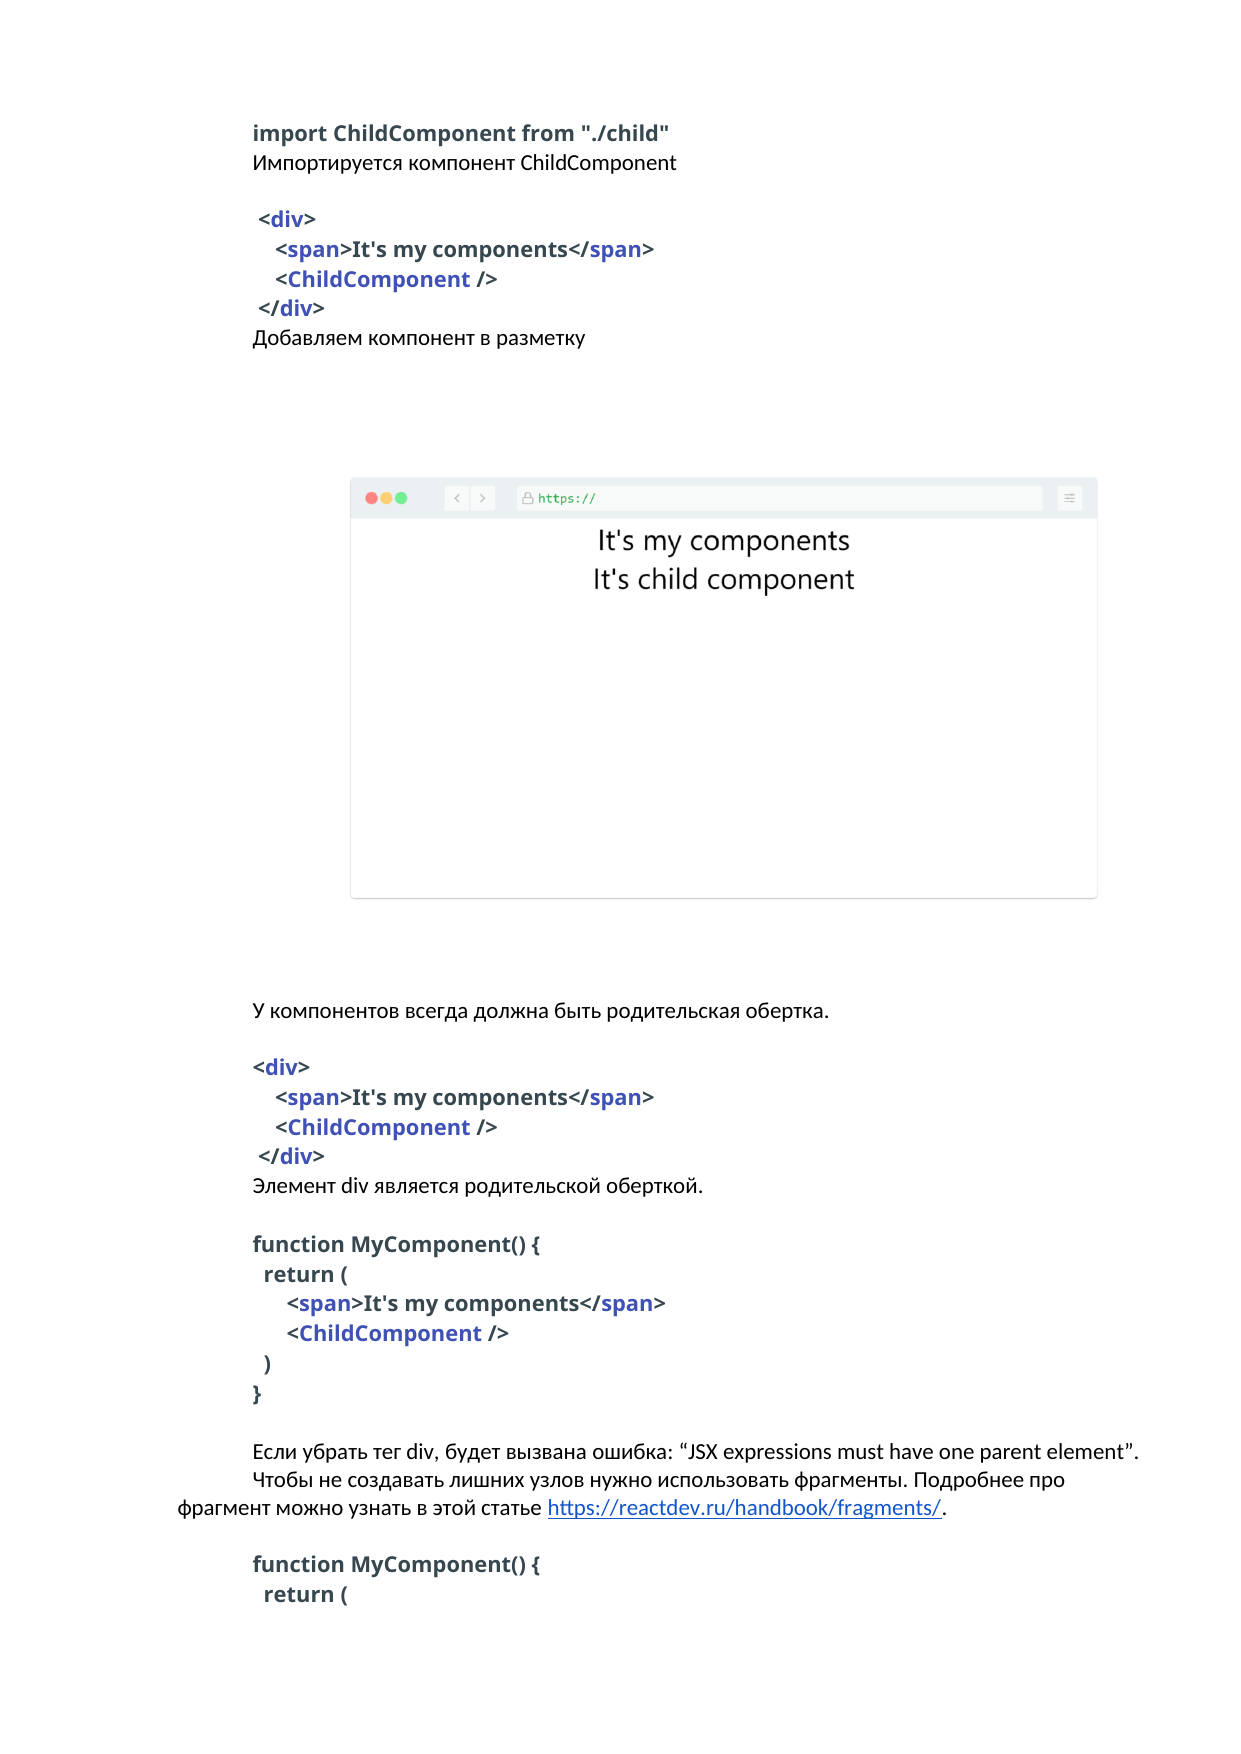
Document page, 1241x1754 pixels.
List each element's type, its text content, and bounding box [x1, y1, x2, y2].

text <div> [177, 204, 1152, 234]
text <ChildComponent /> [177, 1318, 1152, 1348]
text Добавляем компонент в разметку [177, 323, 1152, 351]
text function MyComponent() { [177, 1229, 1152, 1259]
text Чтобы не создавать лишних узлов нужно использовать фрагменты. Подробнее про фрагмент можно узнать в этой статье https://reactdev.ru/handbook/fragments/. [177, 1465, 1152, 1521]
text <div> [177, 1052, 1152, 1082]
text } [177, 1378, 1152, 1408]
text return ( [177, 1579, 1152, 1609]
text У компонентов всегда должна быть родительская обертка. [177, 996, 1152, 1024]
text Если убрать тег div, будет вызвана ошибка: “JSX expressions must have one parent element”. [177, 1437, 1152, 1465]
text <span>It's my components</span> [177, 1288, 1152, 1318]
text return ( [177, 1259, 1152, 1288]
text function MyComponent() { [177, 1549, 1152, 1579]
text <span>It's my components</span> [177, 1082, 1152, 1111]
text <ChildComponent /> [177, 1111, 1152, 1141]
picture [252, 379, 1195, 996]
text <span>It's my components</span> [177, 234, 1152, 263]
text Элемент div является родительской оберткой. [177, 1171, 1152, 1199]
text Импортируется компонент ChildComponent [177, 148, 1152, 204]
text ) [177, 1348, 1152, 1378]
text import ChildComponent from "./child" [177, 118, 1152, 148]
text </div> [177, 293, 1152, 323]
text </div> [177, 1141, 1152, 1171]
text <ChildComponent /> [177, 263, 1152, 293]
